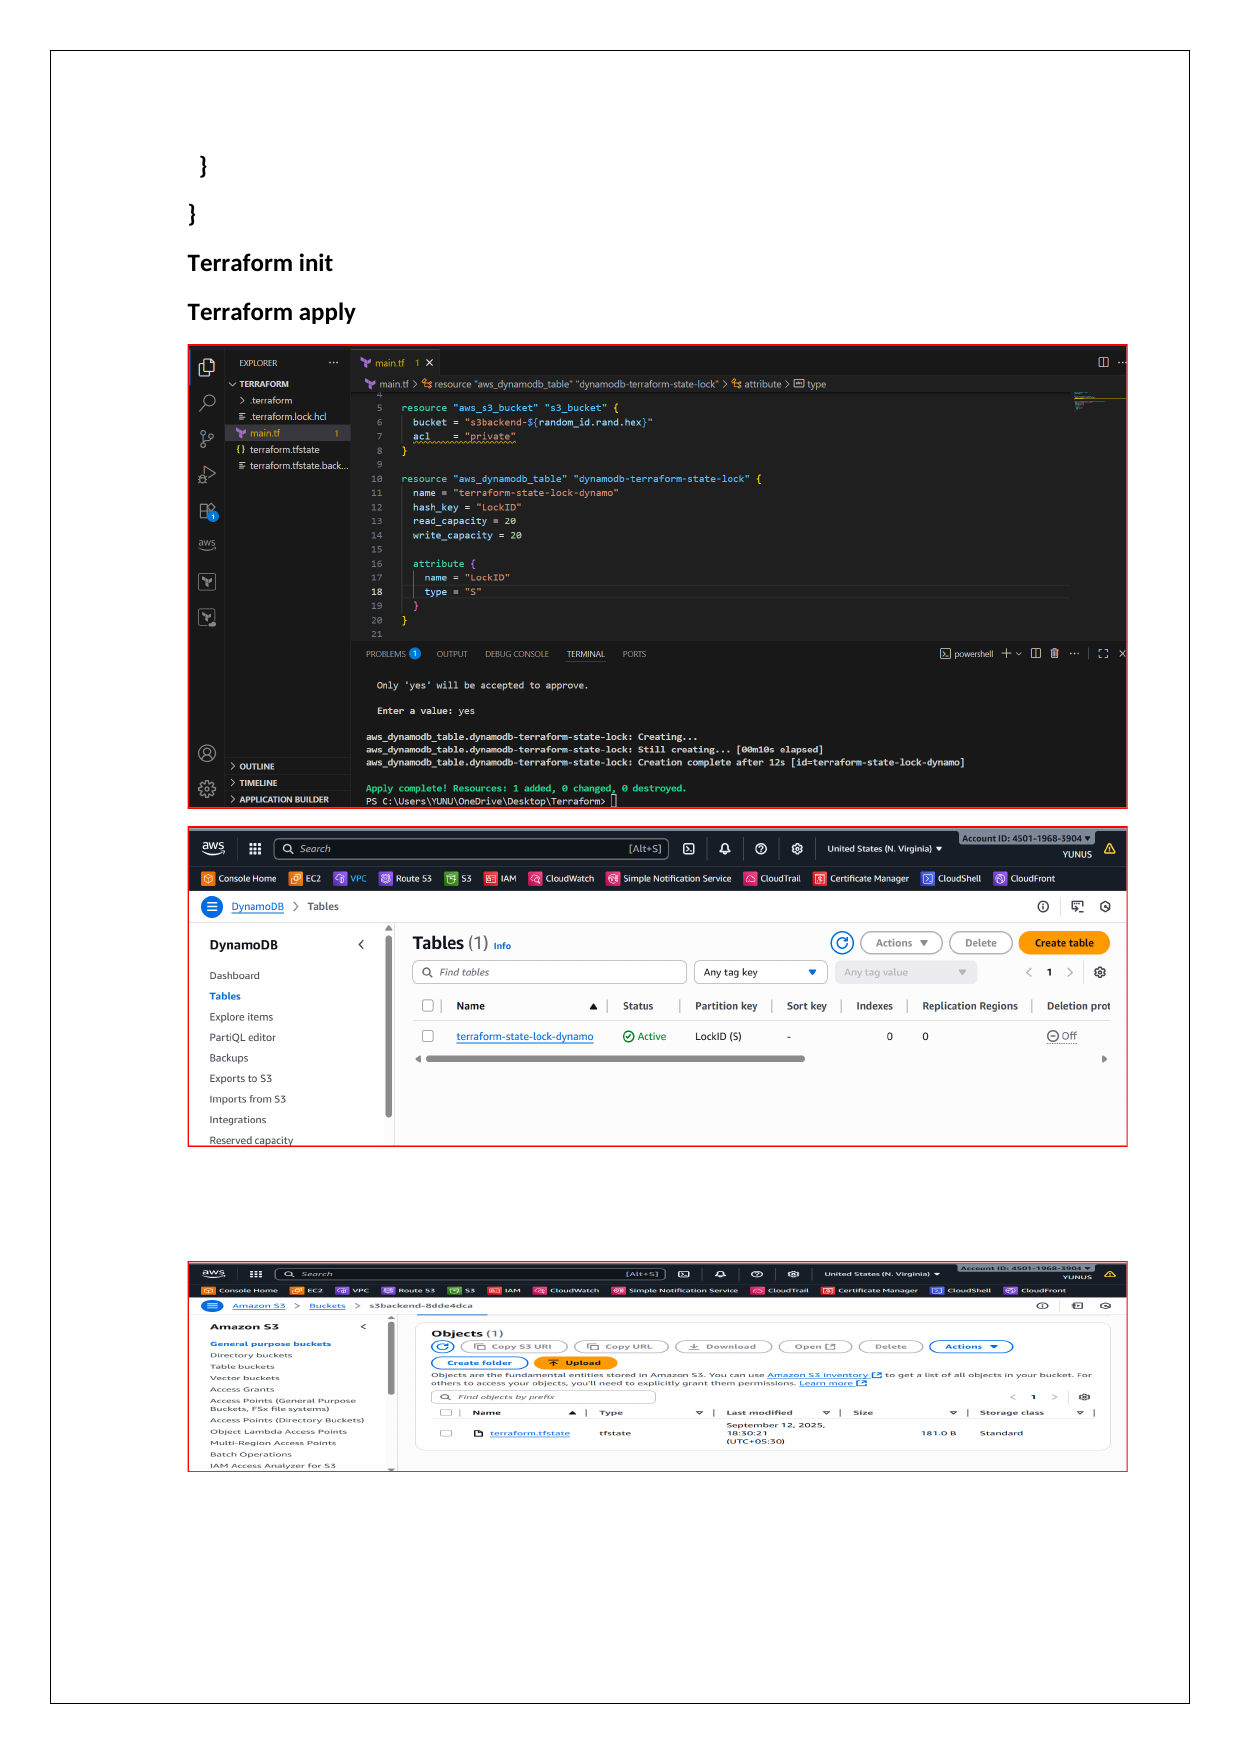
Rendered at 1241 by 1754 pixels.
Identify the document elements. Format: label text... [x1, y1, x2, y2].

picture [187, 826, 1128, 1147]
text Terraform apply [187, 296, 1090, 326]
picture [187, 1261, 1128, 1472]
text Terraform init [187, 247, 1090, 278]
text } [187, 199, 1090, 229]
picture [187, 344, 1128, 809]
text } [187, 150, 1090, 181]
